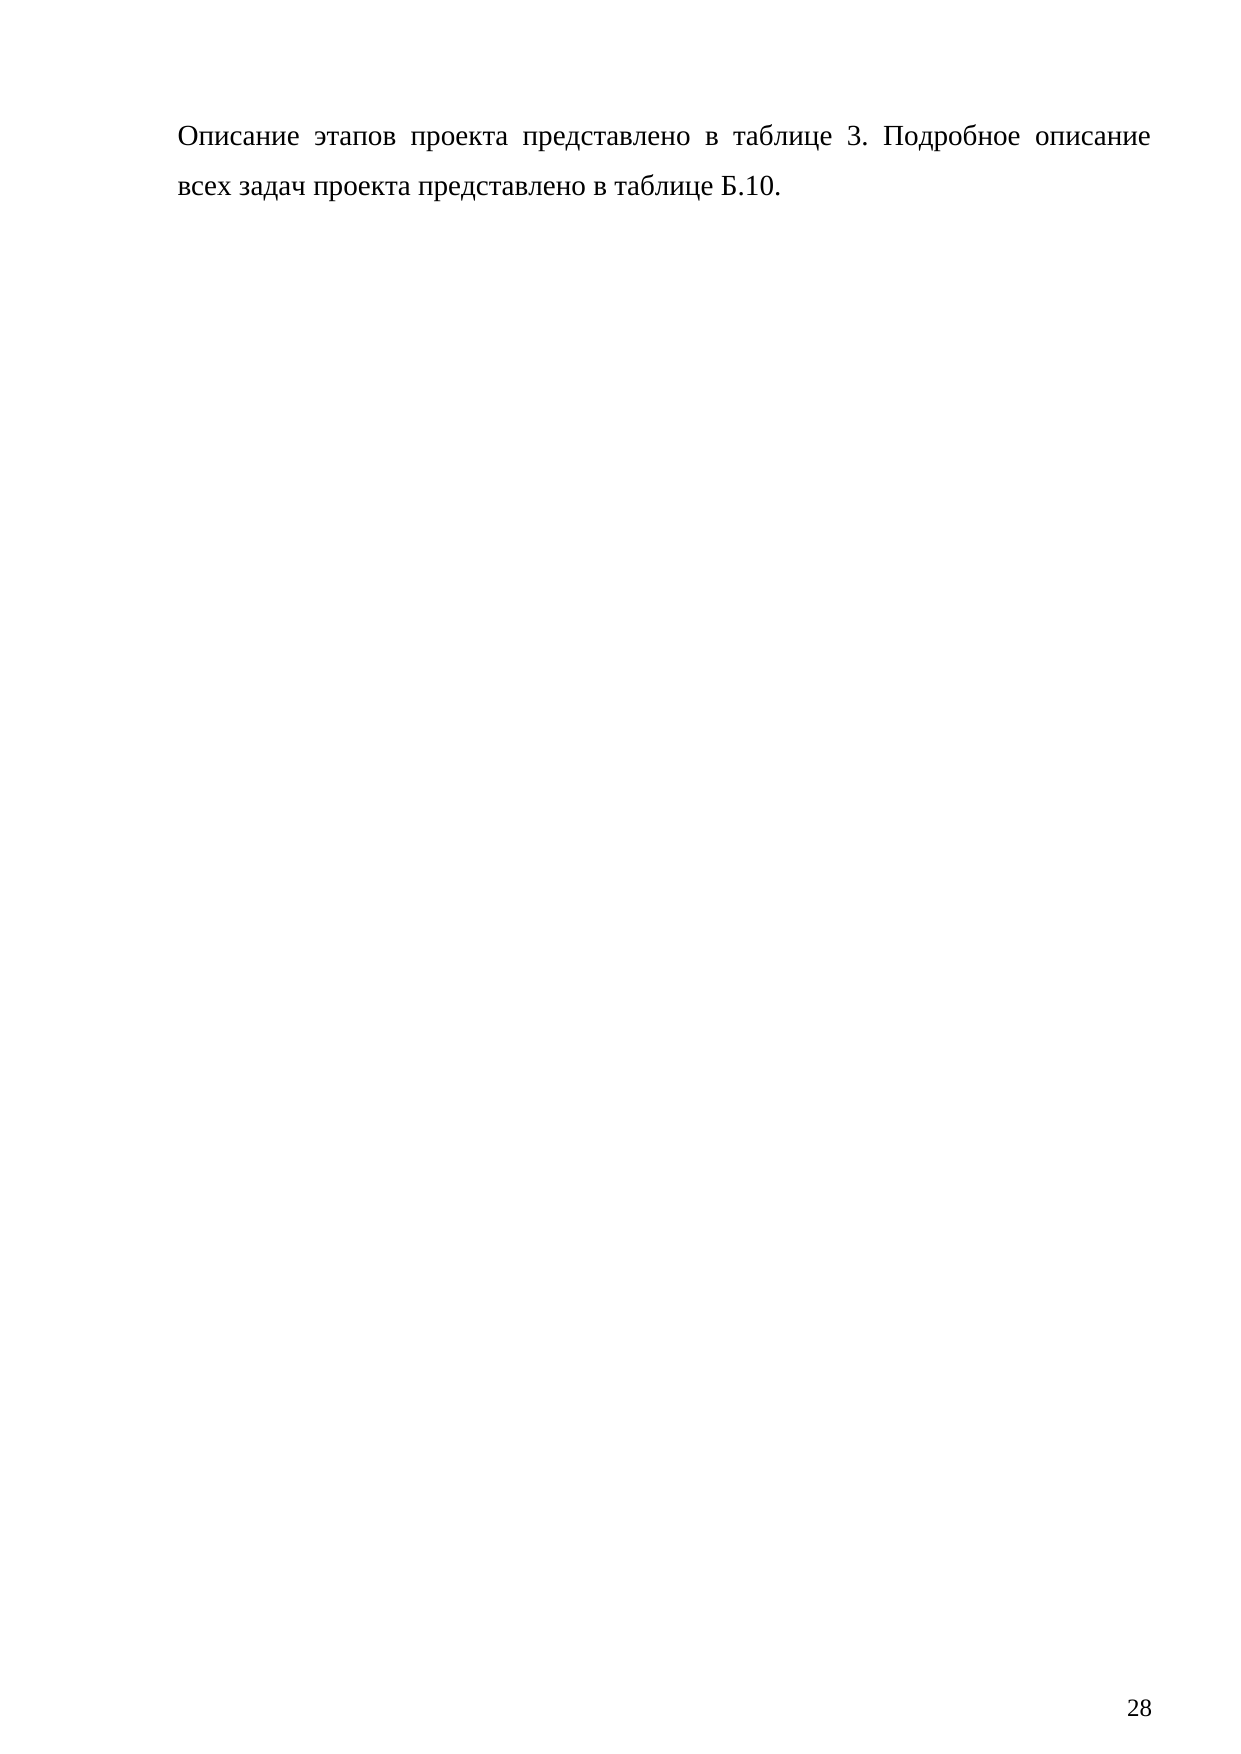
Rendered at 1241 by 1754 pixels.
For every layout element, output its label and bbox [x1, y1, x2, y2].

text [177, 118, 1152, 202]
